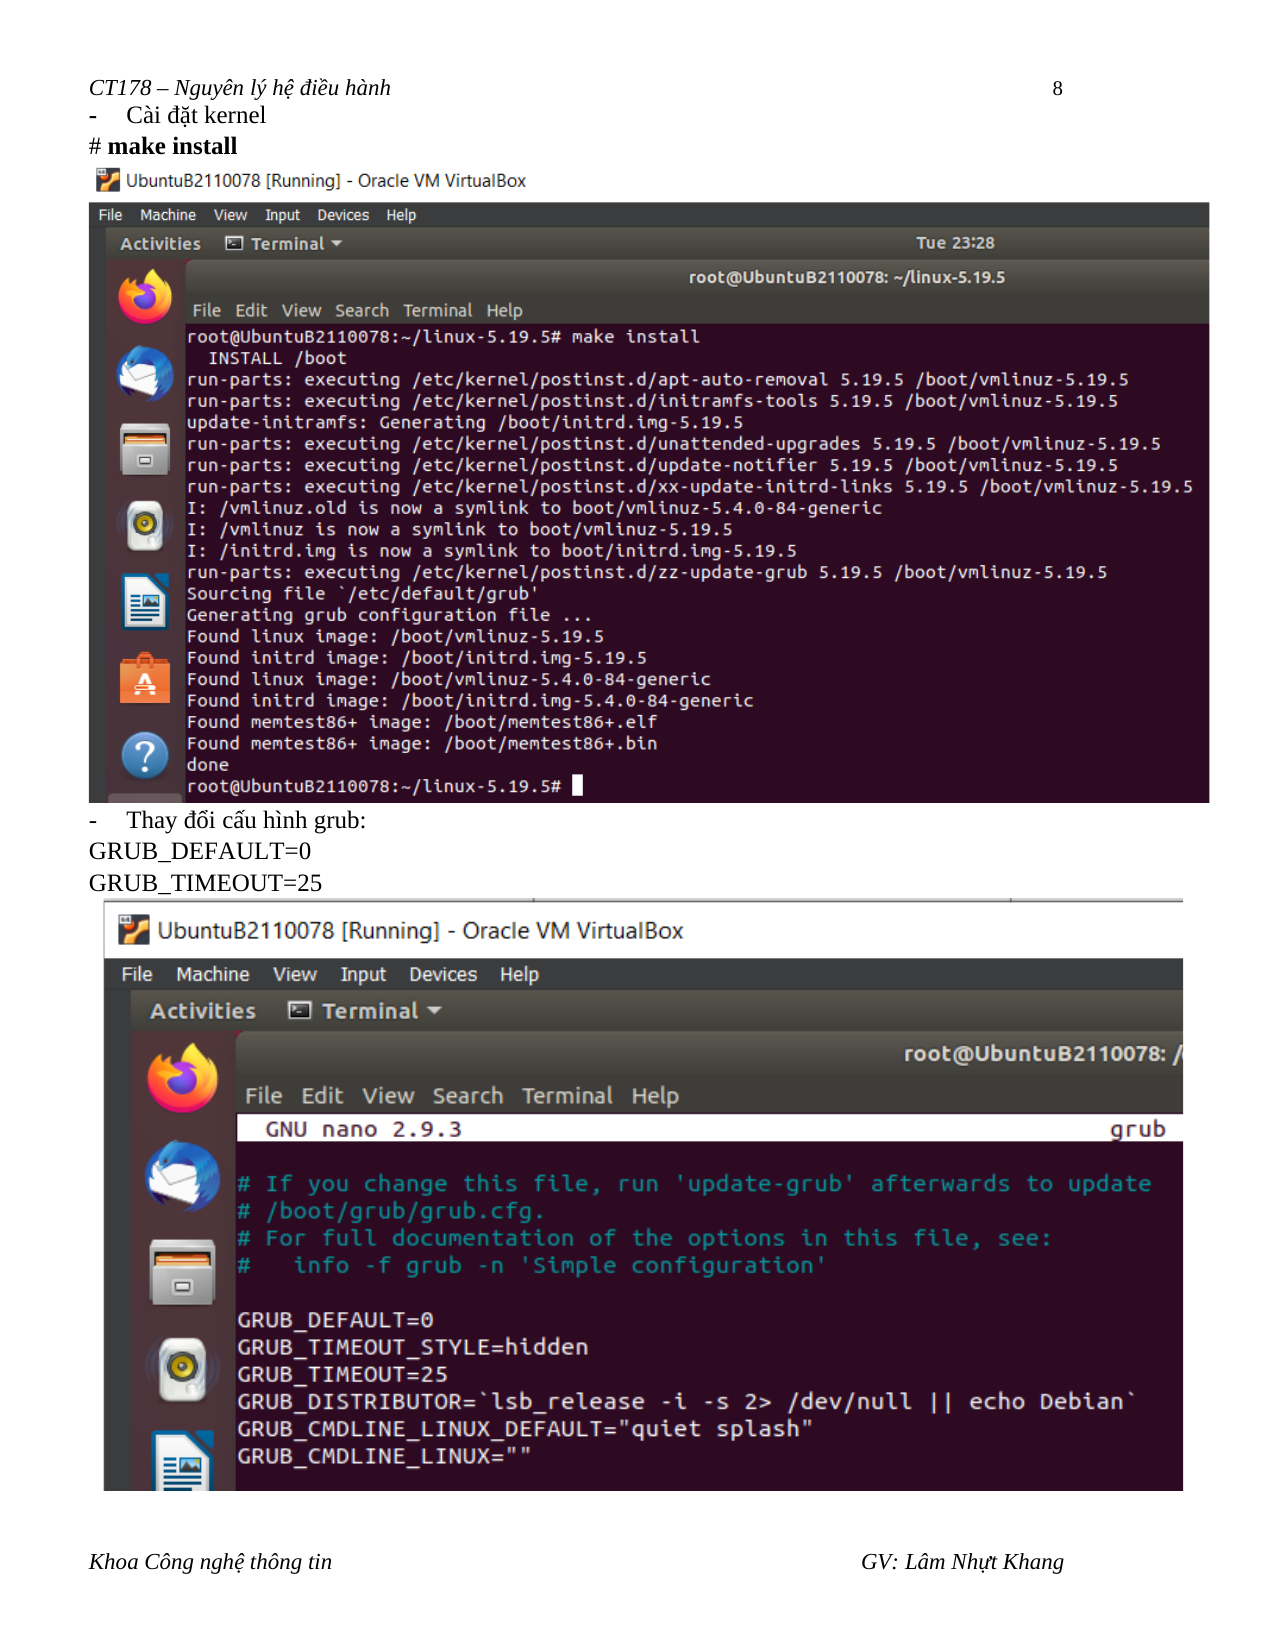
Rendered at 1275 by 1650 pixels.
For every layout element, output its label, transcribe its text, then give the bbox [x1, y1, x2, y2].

text # make install [89, 131, 1198, 160]
list Thay đổi cấu hình grub: [89, 805, 1198, 834]
picture [88, 162, 1210, 803]
text GRUB_TIMEOUT=25 [89, 868, 1198, 896]
list Cài đặt kernel [89, 100, 1198, 129]
text GRUB_DEFAULT=0 [89, 836, 1198, 865]
picture [103, 898, 1184, 1491]
